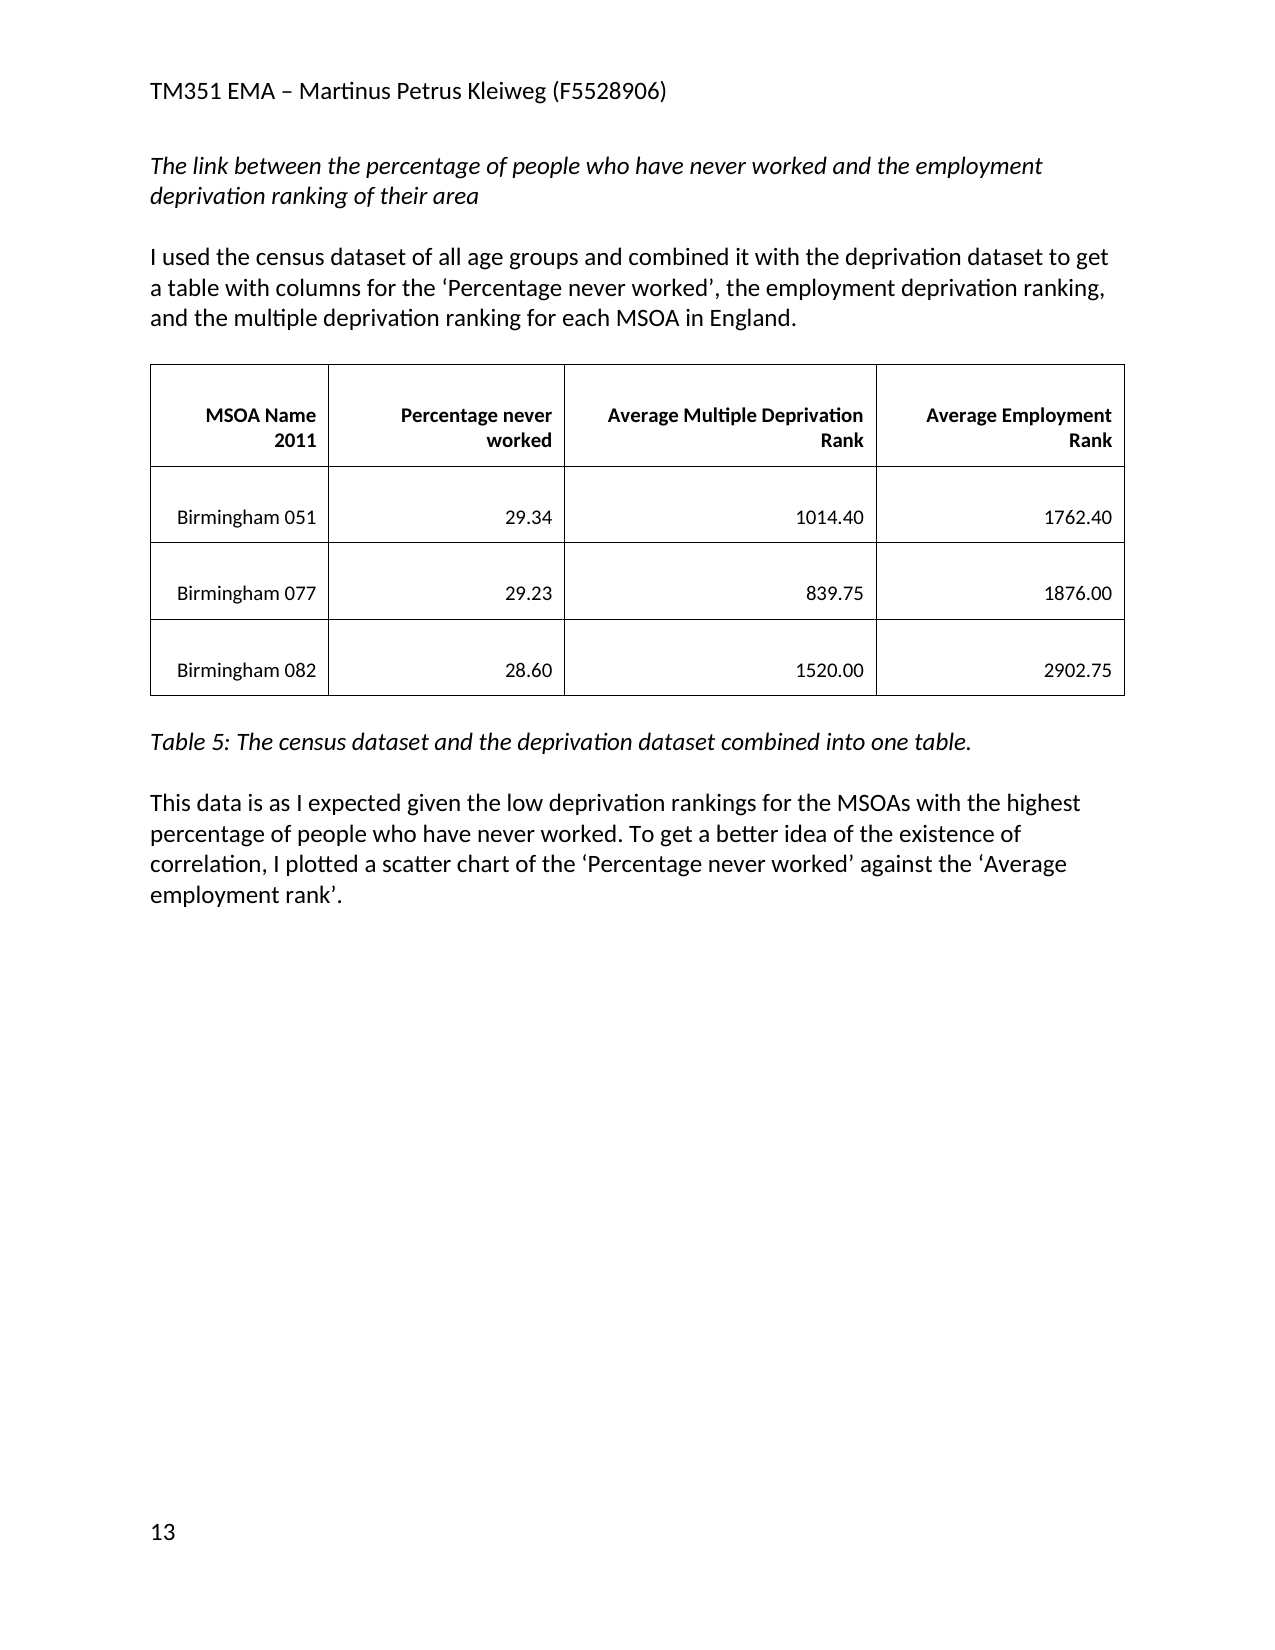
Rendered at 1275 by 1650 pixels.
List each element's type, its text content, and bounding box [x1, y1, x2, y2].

table_cell Birmingham 051 [151, 467, 328, 542]
table_header MSOA Name 2011 [151, 365, 328, 466]
text The link between the percentage of people who have never worked and the employment deprivation ranking of their area [150, 150, 1125, 211]
table_cell 29.34 [329, 467, 564, 542]
table_header Average Multiple Deprivation Rank [565, 365, 876, 466]
table_cell 839.75 [565, 543, 876, 618]
table_cell 1876.00 [877, 543, 1124, 618]
table_cell 2902.75 [877, 620, 1124, 695]
text Table 5: The census dataset and the deprivation dataset combined into one table. [150, 726, 1125, 757]
table_cell 1520.00 [565, 620, 876, 695]
text I used the census dataset of all age groups and combined it with the deprivation dataset to get a table with columns for the ‘Percentage never worked’, the employment deprivation ranking, and the multiple deprivation ranking for each MSOA in England. [150, 242, 1125, 333]
table_cell 29.23 [329, 543, 564, 618]
table_cell Birmingham 077 [151, 543, 328, 618]
table_header Average Employment Rank [877, 365, 1124, 466]
table_cell 1762.40 [877, 467, 1124, 542]
table_cell 1014.40 [565, 467, 876, 542]
text This data is as I expected given the low deprivation rankings for the MSOAs with the highest percentage of people who have never worked. To get a better idea of the existence of correlation, I plotted a scatter chart of the ‘Percentage never worked’ against the ‘Average employment rank’. [150, 787, 1125, 909]
table_header Percentage never worked [329, 365, 564, 466]
table_cell 28.60 [329, 620, 564, 695]
table_cell Birmingham 082 [151, 620, 328, 695]
